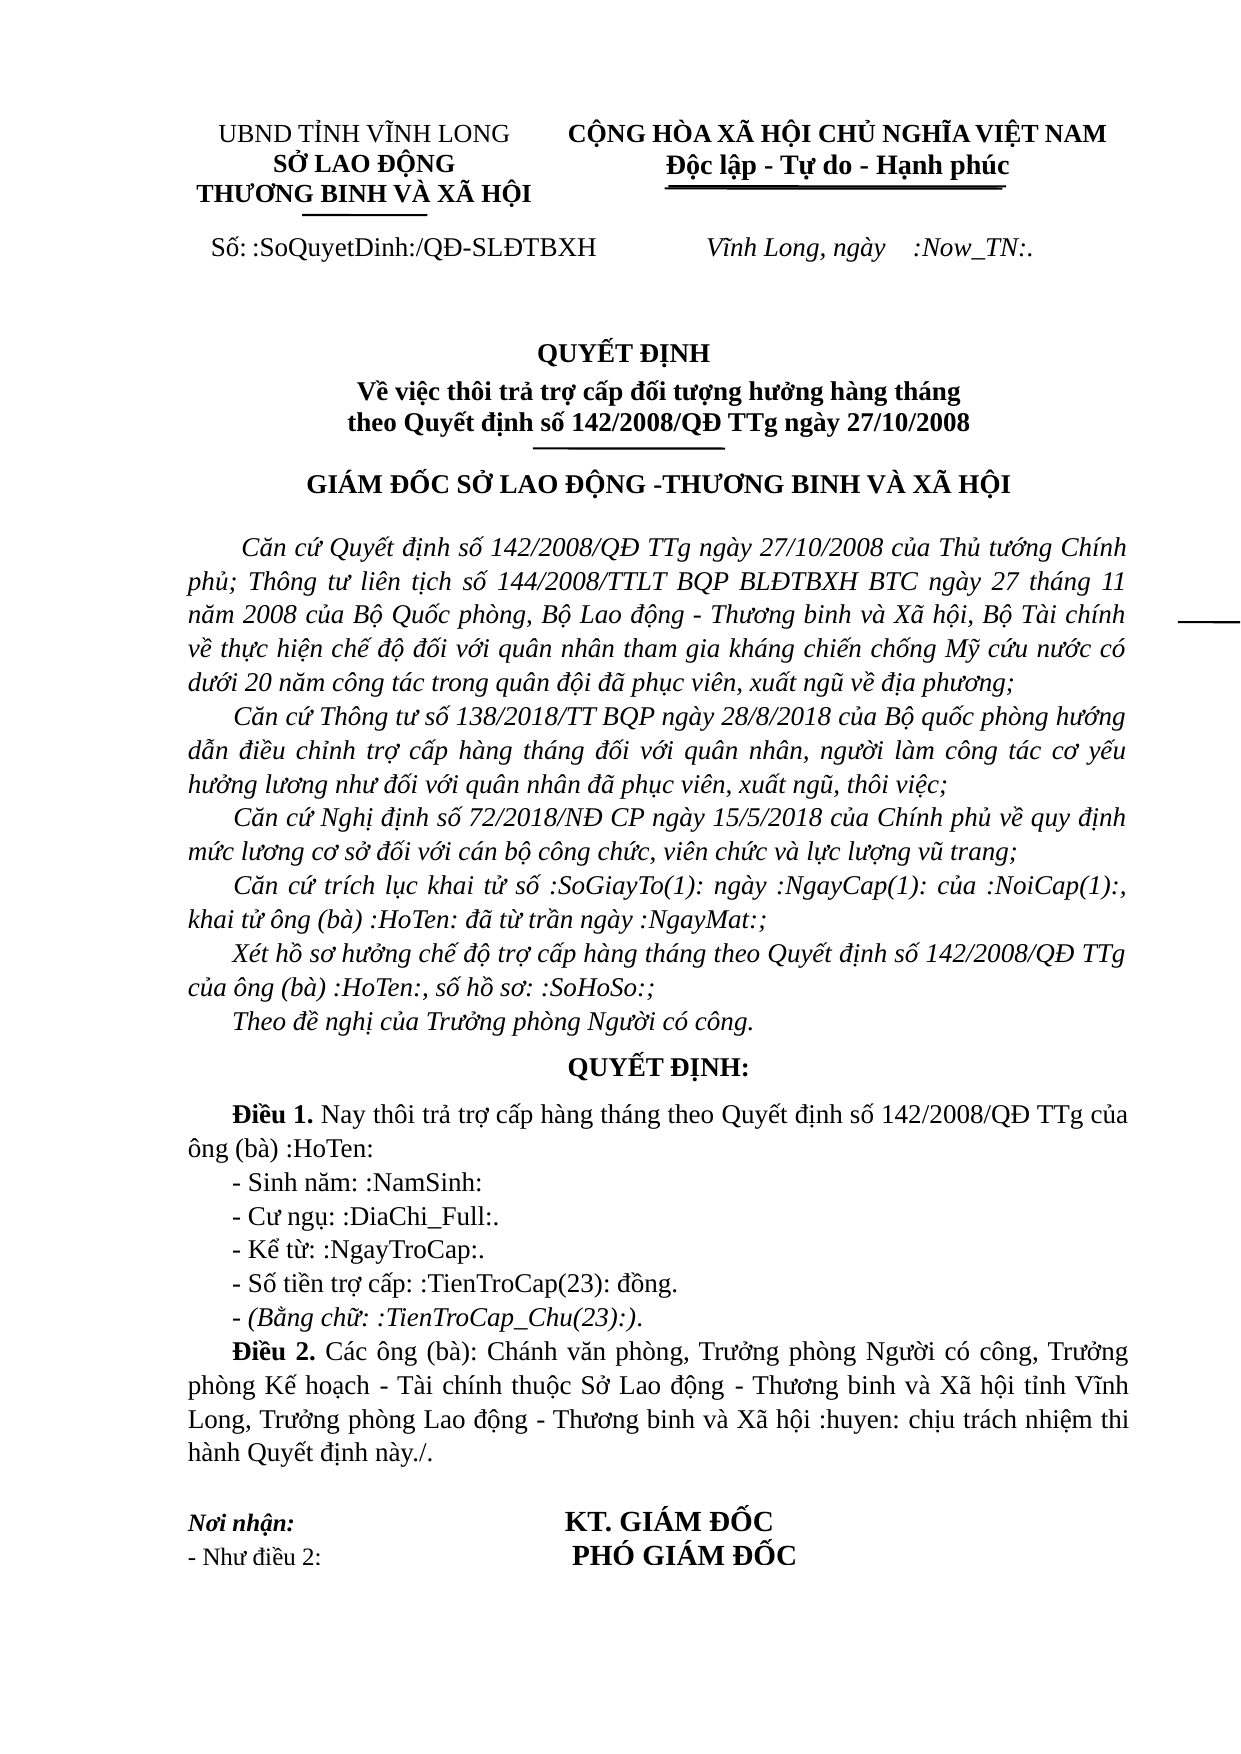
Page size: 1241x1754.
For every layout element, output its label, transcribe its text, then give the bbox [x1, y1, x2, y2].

text Vĩnh Long, ngày :Now_TN:. [627, 231, 1115, 262]
text Số: :SoQuyetDinh:/QĐ-SLĐTBXH [190, 231, 617, 262]
text Về việc thôi trả trợ cấp đối tượng hưởng hàng tháng [188, 375, 1130, 406]
text THƯƠNG BINH VÀ XÃ HỘI [177, 178, 551, 208]
text SỞ LAO ĐỘNG [177, 148, 551, 178]
text - (Bằng chữ: :TienTroCap_Chu(23):). [188, 1301, 1130, 1332]
text - Sinh năm: :NamSinh: [188, 1166, 1130, 1197]
text GIÁM ĐỐC SỞ LAO ĐỘNG -THƯƠNG BINH VÀ XÃ HỘI [188, 468, 1130, 499]
text Căn cứ Nghị định số 72/2018/NĐ CP ngày 15/5/2018 của Chính phủ về quy định mức lương cơ sở đối với cán bộ công chức, viên chức và lực lượng vũ trang; [188, 802, 1130, 867]
text theo Quyết định số 142/2008/QĐ TTg ngày 27/10/2008 [188, 406, 1130, 437]
text Căn cứ Thông tư số 138/2018/TT BQP ngày 28/8/2018 của Bộ quốc phòng hướng dẫn điều chỉnh trợ cấp hàng tháng đối với quân nhân, người làm công tác cơ yếu hưởng lương như đối với quân nhân đã phục viên, xuất ngũ, thôi việc; [188, 700, 1130, 799]
text - Kể từ: :NgayTroCap:. [188, 1233, 1130, 1264]
text - Cư ngụ: :DiaChi_Full:. [188, 1199, 1130, 1231]
text - Số tiền trợ cấp: :TienTroCap(23): đồng. [188, 1267, 1130, 1298]
text Điều 2. Các ông (bà): Chánh văn phòng, Trưởng phòng Người có công, Trưởng phòng Kế hoạch - Tài chính thuộc Sở Lao động - Thương binh và Xã hội tỉnh Vĩnh Long, Trưởng phòng Lao động - Thương binh và Xã hội :huyen: chịu trách nhiệm thi hành Quyết định này./. [188, 1335, 1130, 1468]
text Độc lập - Tự do - Hạnh phúc [552, 148, 1123, 181]
text QUYẾT ĐỊNH: [188, 1051, 1130, 1082]
text Căn cứ Quyết định số 142/2008/QĐ TTg ngày 27/10/2008 của Thủ tướng Chính phủ; Thông tư liên tịch số 144/2008/TTLT BQP BLĐTBXH BTC ngày 27 tháng 11 năm 2008 của Bộ Quốc phòng, Bộ Lao động - Thương binh và Xã hội, Bộ Tài chính về thực hiện chế độ đối với quân nhân tham gia kháng chiến chống Mỹ cứu nước có dưới 20 năm công tác trong quân đội đã phục viên, xuất ngũ về địa phương; [188, 531, 1130, 697]
text Điều 1. Nay thôi trả trợ cấp hàng tháng theo Quyết định số 142/2008/QĐ TTg của ông (bà) :HoTen: [188, 1098, 1130, 1163]
text - Như điều 2; PHÓ GIÁM ĐỐC [188, 1538, 1130, 1564]
text Căn cứ trích lục khai tử số :SoGiayTo(1): ngày :NgayCap(1): của :NoiCap(1):, khai tử ông (bà) :HoTen: đã từ trần ngày :NgayMat:; [188, 869, 1130, 934]
text Theo đề nghị của Trưởng phòng Người có công. [188, 1005, 1130, 1036]
text CỘNG HÒA XÃ HỘI CHỦ NGHĨA VIỆT NAM [552, 118, 1123, 148]
text UBND TỈNH VĨNH LONG [177, 118, 551, 148]
text QUYẾT ĐỊNH [188, 338, 1130, 369]
text Xét hồ sơ hưởng chế độ trợ cấp hàng tháng theo Quyết định số 142/2008/QĐ TTg của ông (bà) :HoTen:, số hồ sơ: :SoHoSo:; [188, 937, 1130, 1002]
text Nơi nhận: KT. GIÁM ĐỐC [188, 1504, 1130, 1538]
